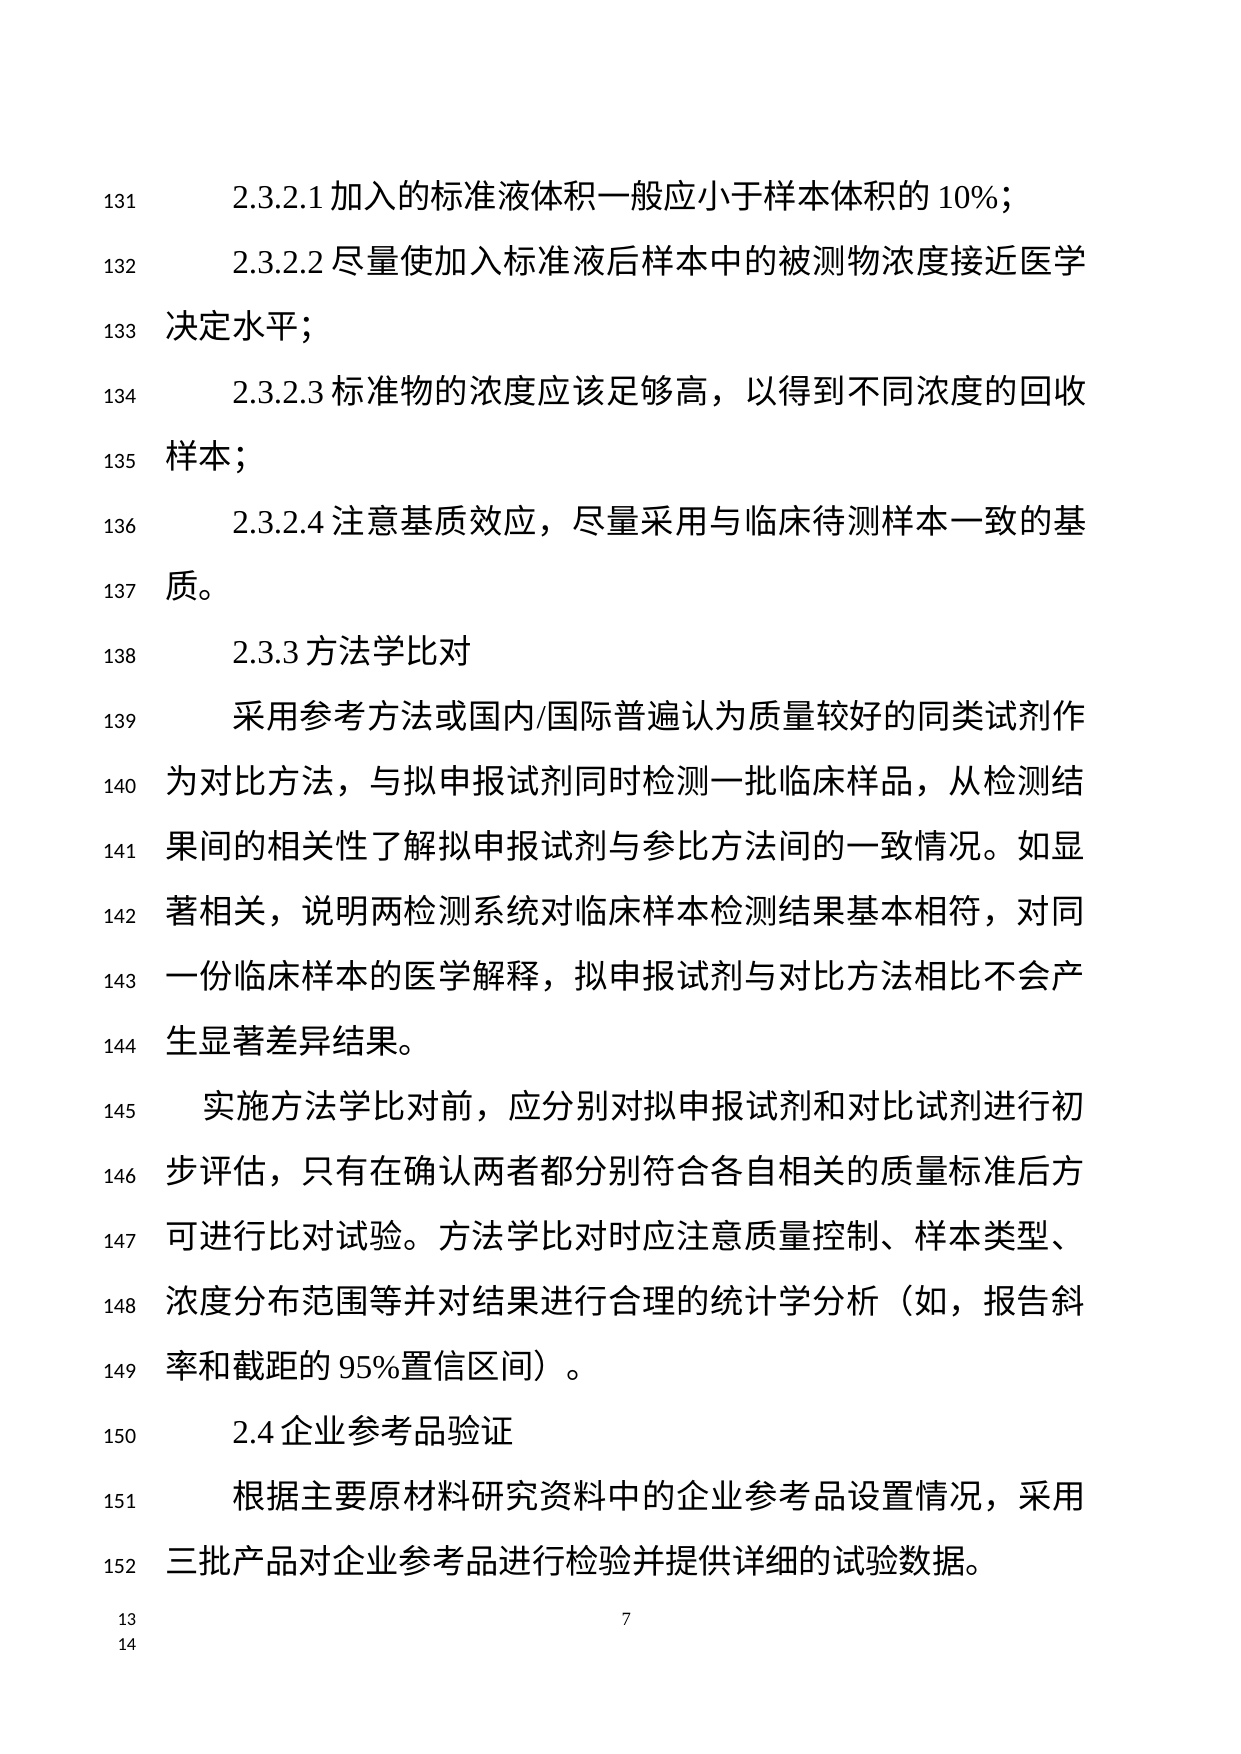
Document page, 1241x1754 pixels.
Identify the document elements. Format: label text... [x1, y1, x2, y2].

text 2.3.2.3标准物的浓度应该足够高，以得到不同浓度的回收样本； [165, 357, 1087, 487]
text 2.4企业参考品验证 [165, 1397, 1087, 1462]
text 2.3.3方法学比对 [165, 617, 1087, 682]
text 2.3.2.4注意基质效应，尽量采用与临床待测样本一致的基质。 [165, 487, 1087, 617]
text 采用参考方法或国内/国际普遍认为质量较好的同类试剂作为对比方法，与拟申报试剂同时检测一批临床样品，从检测结果间的相关性了解拟申报试剂与参比方法间的一致情况。如显著相关，说明两检测系统对临床样本检测结果基本相符，对同一份临床样本的医学解释，拟申报试剂与对比方法相比不会产生显著差异结果。 实施方法学比对前，应分别对拟申报试剂和对比试剂进行初步评估，只有在确认两者都分别符合各自相关的质量标准后方可进行比对试验。方法学比对时应注意质量控制、样本类型、浓度分布范围等并对结果进行合理的统计学分析（如，报告斜率和截距的95%置信区间）。 [165, 682, 1087, 1397]
text 根据主要原材料研究资料中的企业参考品设置情况，采用三批产品对企业参考品进行检验并提供详细的试验数据。 [165, 1462, 1087, 1592]
text 2.3.2.1加入的标准液体积一般应小于样本体积的10%； [165, 162, 1087, 227]
text 2.3.2.2尽量使加入标准液后样本中的被测物浓度接近医学决定水平； [165, 227, 1087, 357]
